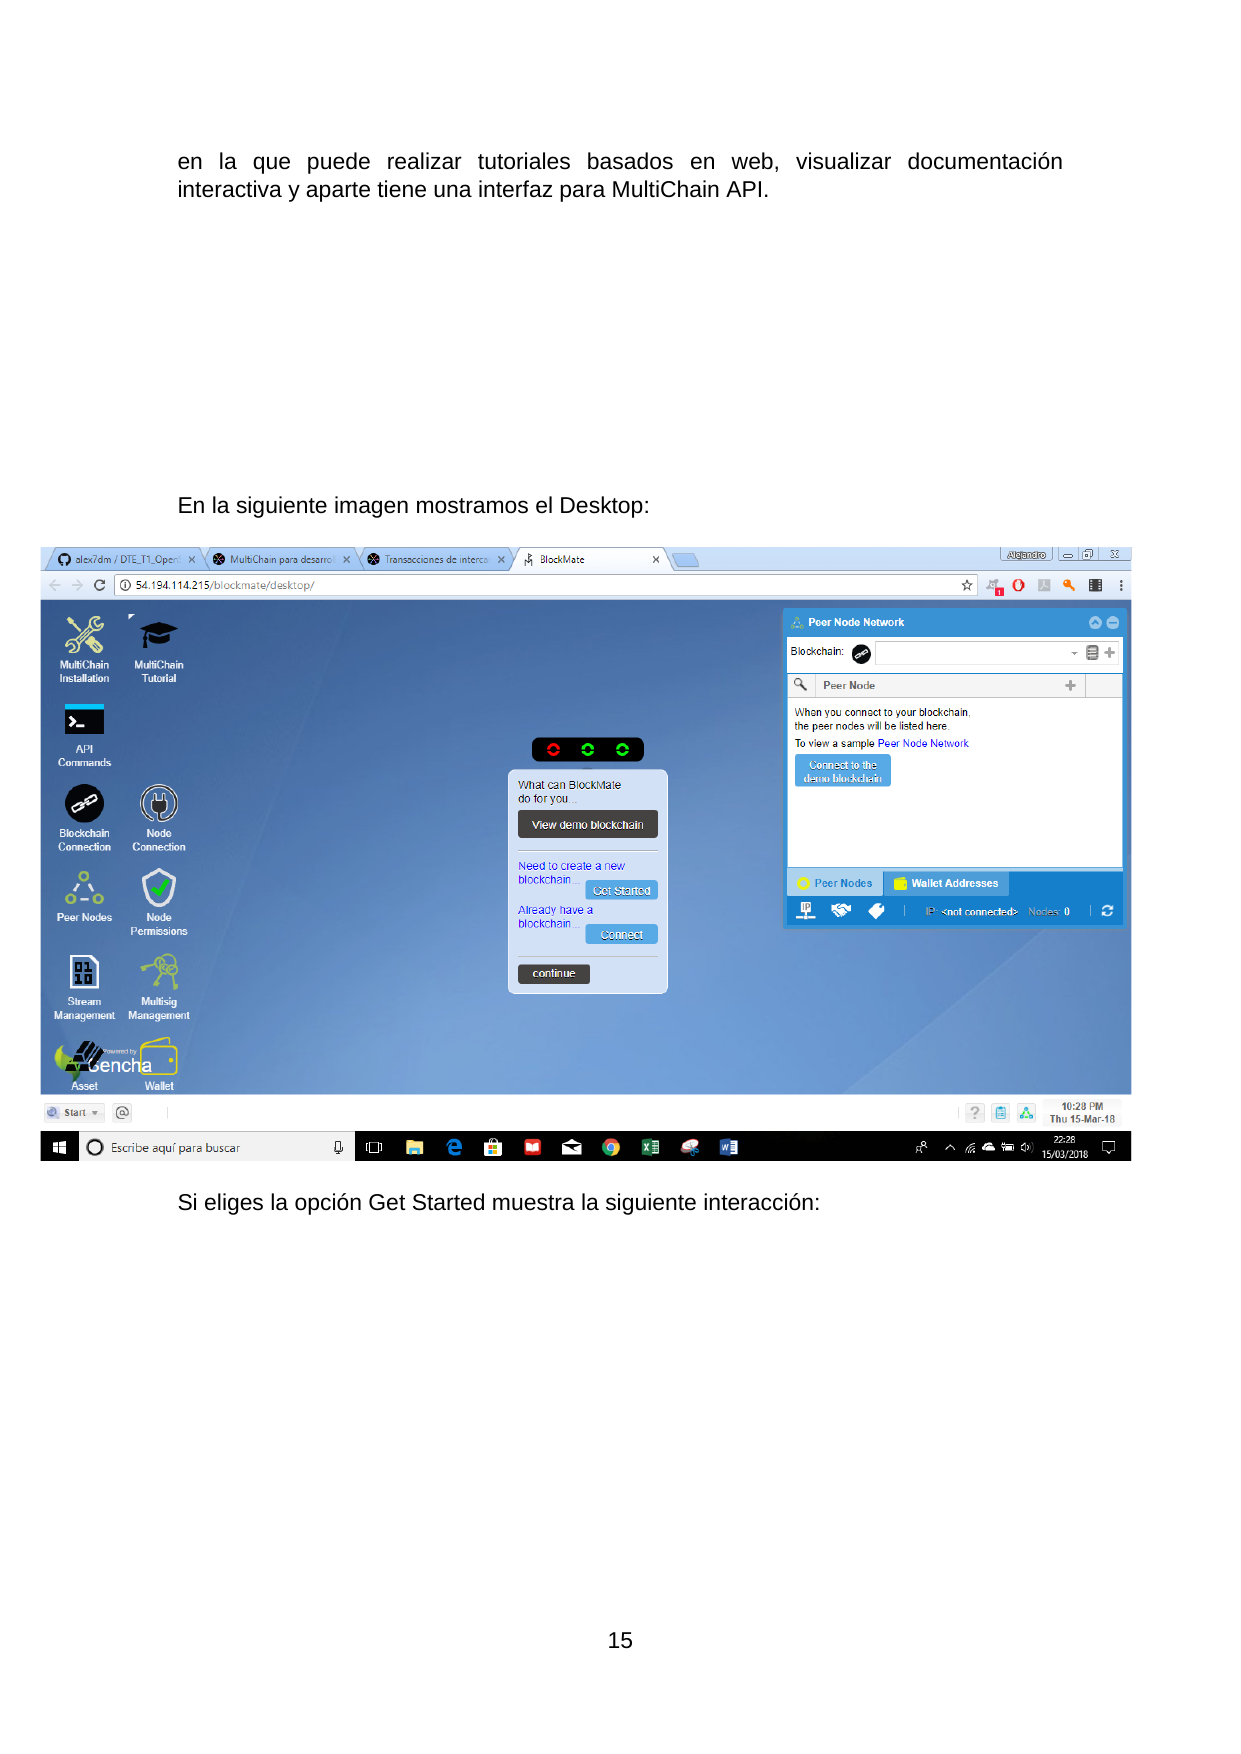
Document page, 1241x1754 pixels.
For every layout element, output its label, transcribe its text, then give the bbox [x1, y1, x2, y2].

picture [40, 547, 1131, 1161]
text Si eliges la opción Get Started muestra la siguiente interacción: [177, 1161, 1063, 1216]
text En la siguiente imagen mostramos el Desktop: [177, 492, 1063, 518]
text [177, 148, 1063, 202]
